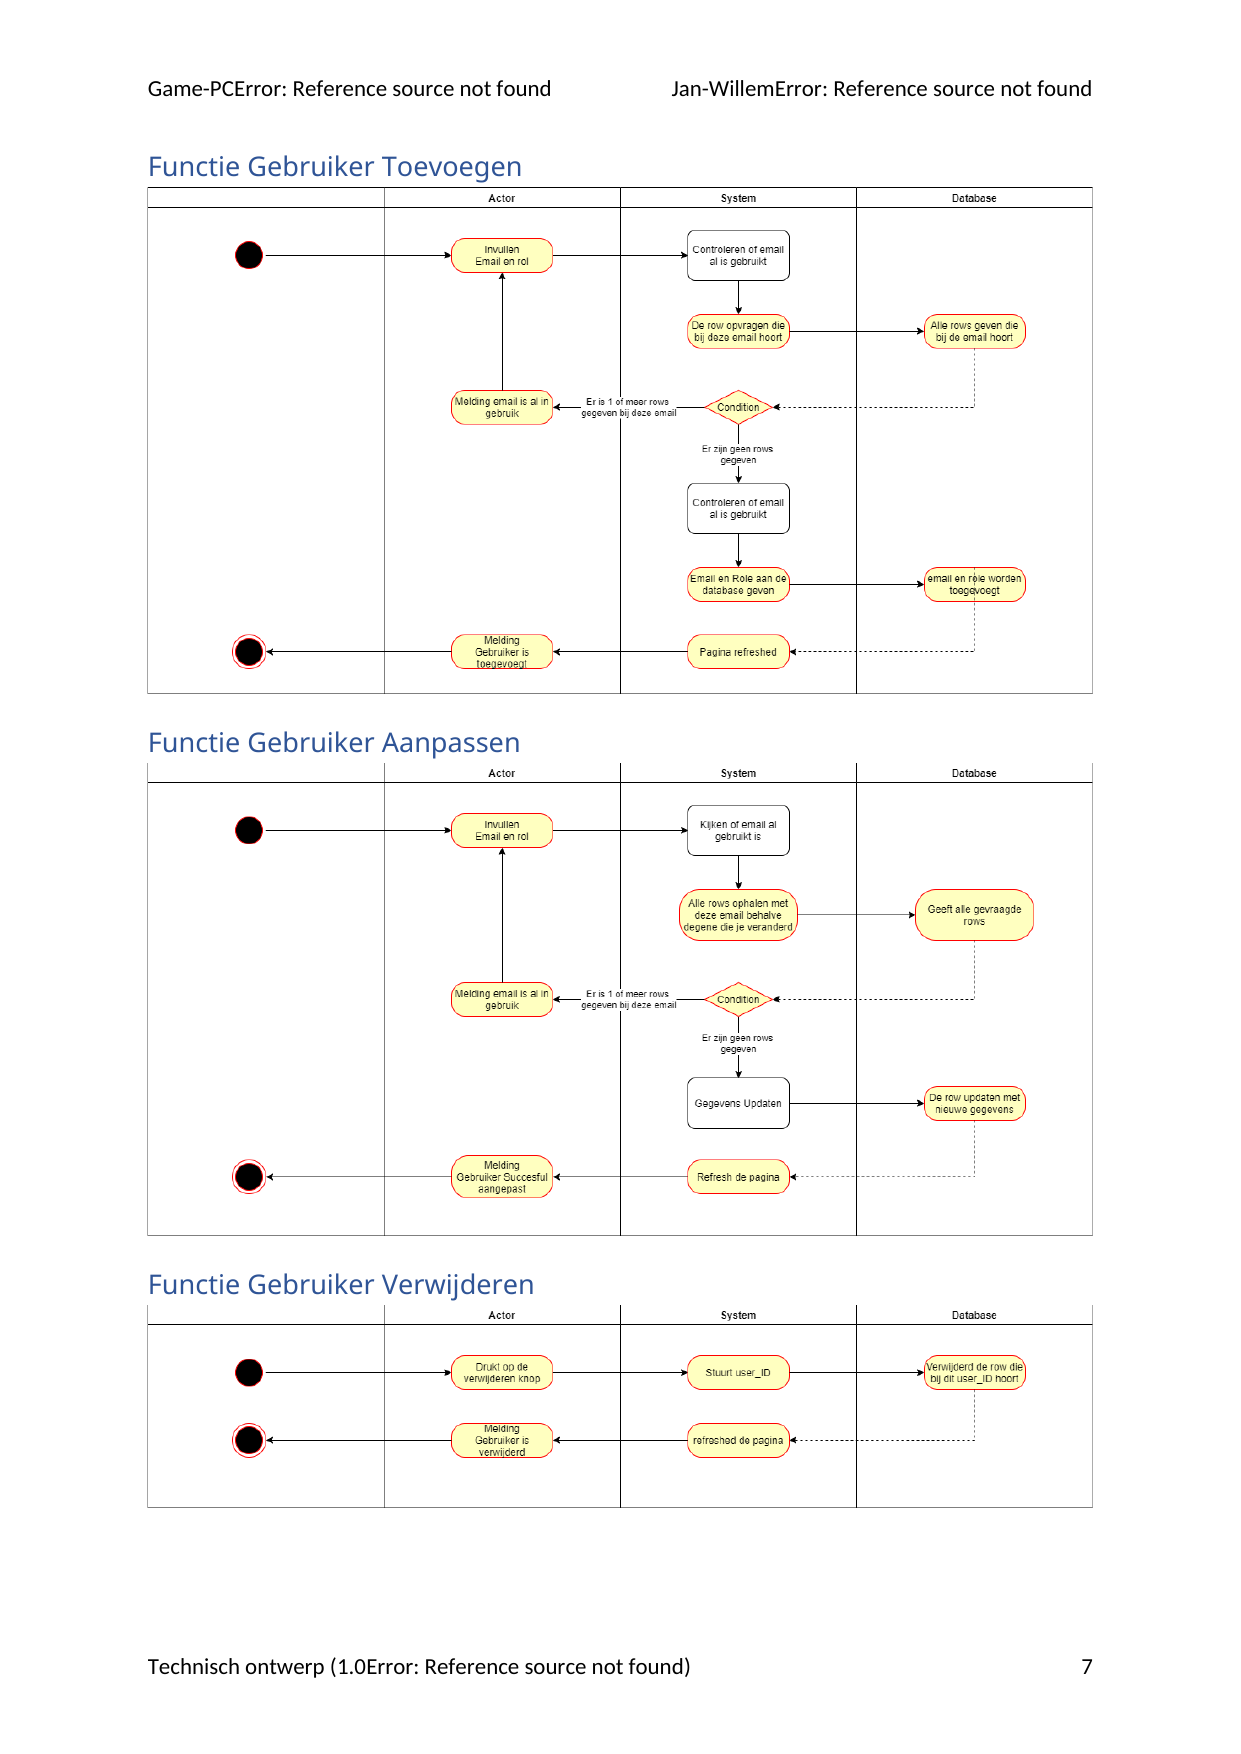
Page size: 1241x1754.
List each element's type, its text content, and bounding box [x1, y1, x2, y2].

picture [147, 187, 1093, 694]
picture [147, 1305, 1093, 1508]
subtitle Functie Gebruiker Verwijderen [148, 1265, 1093, 1302]
picture [147, 763, 1093, 1236]
subtitle Functie Gebruiker Toevoegen [148, 148, 1093, 184]
subtitle Functie Gebruiker Aanpassen [148, 723, 1093, 760]
